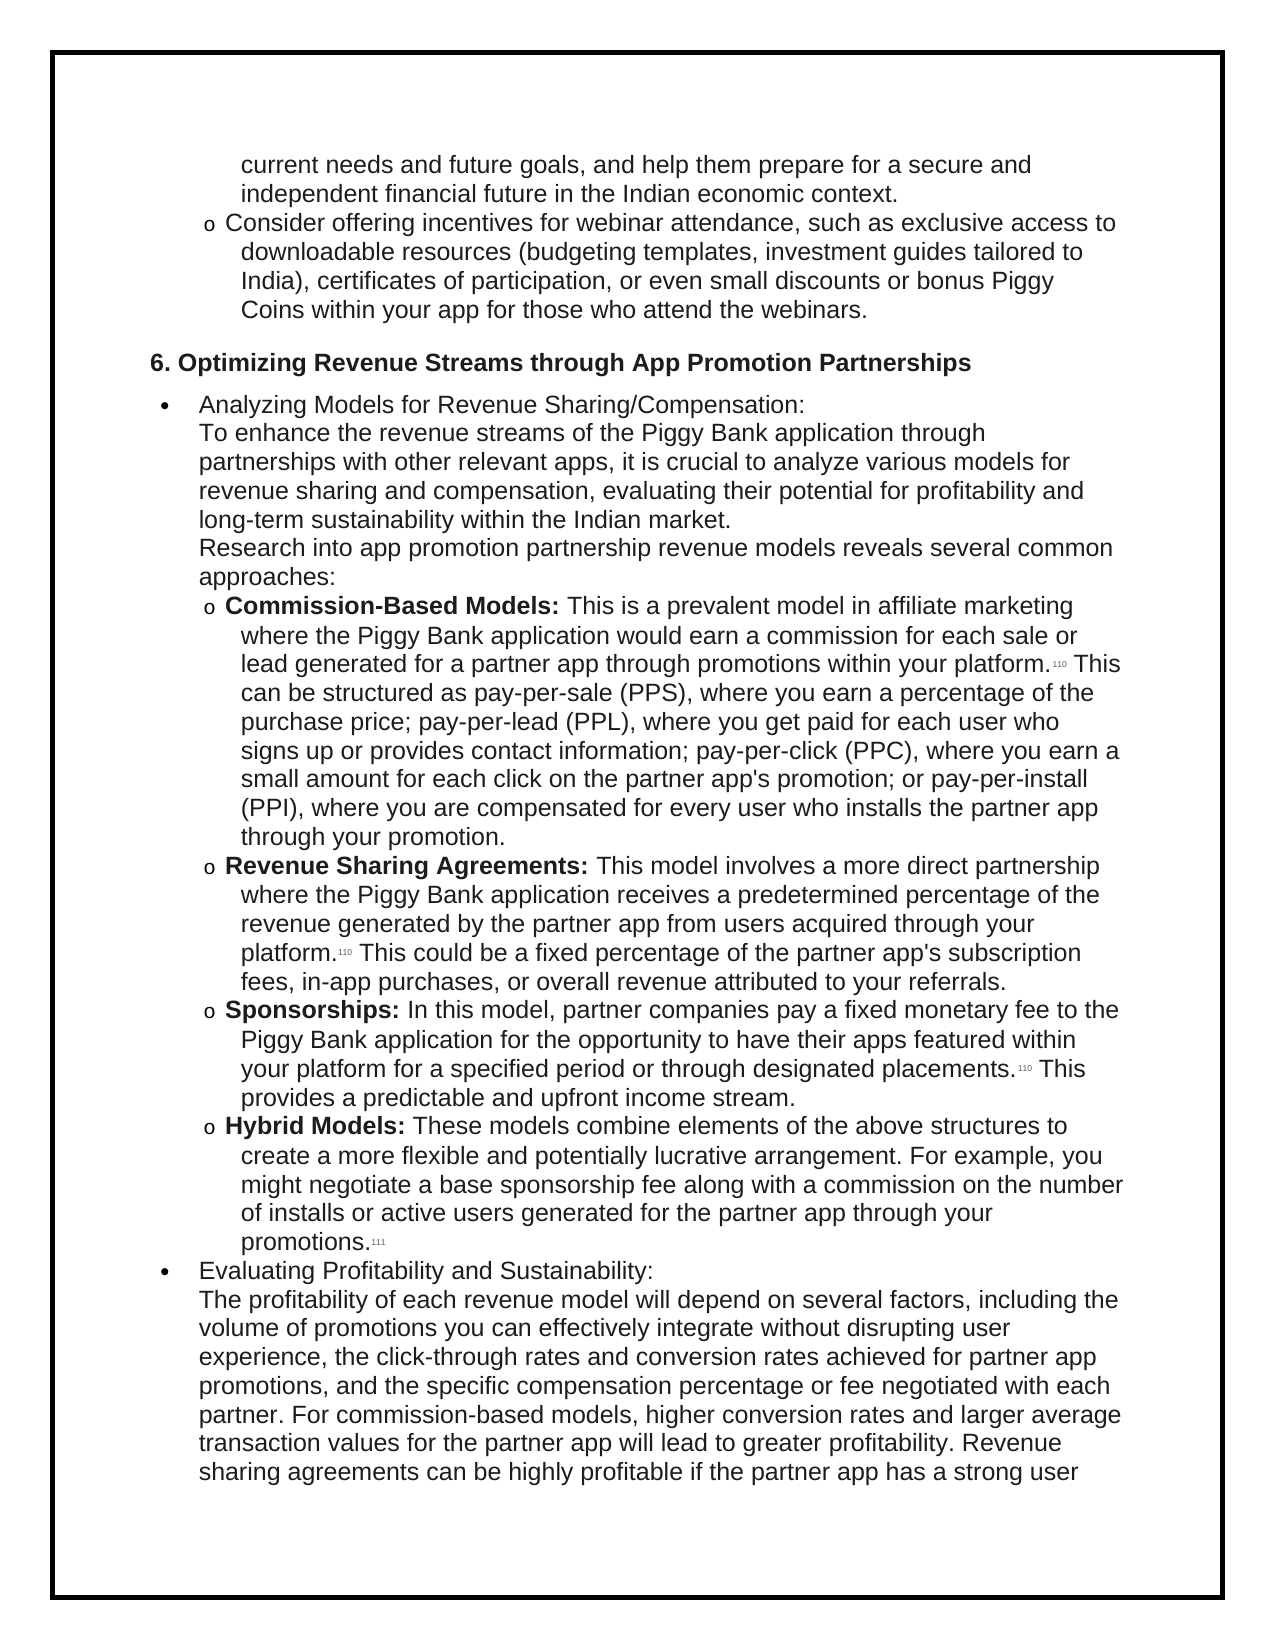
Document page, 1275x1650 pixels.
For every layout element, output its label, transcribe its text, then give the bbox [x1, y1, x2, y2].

list Consider offering incentives for webinar attendance, such as exclusive access to downloadable resources (budgeting templates, investment guides tailored to India), certificates of participation, or even small discounts or bonus Piggy Coins within your app for those who attend the webinars. [203, 207, 1125, 323]
list Revenue Sharing Agreements: This model involves a more direct partnership where the Piggy Bank application receives a predetermined percentage of the revenue generated by the partner app from users acquired through your platform.110 This could be a fixed percentage of the partner app's subscription fees, in-app purchases, or overall revenue attributed to your referrals. [203, 851, 1125, 995]
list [203, 150, 1125, 207]
list Hybrid Models: These models combine elements of the above structures to create a more flexible and potentially lucrative arrangement. For example, you might negotiate a base sponsorship fee along with a commission on the number of installs or active users generated for the partner app through your promotions.111 [203, 1111, 1125, 1256]
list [161, 1256, 1125, 1486]
text 6. Optimizing Revenue Streams through App Promotion Partnerships [150, 348, 1125, 377]
list Analyzing Models for Revenue Sharing/Compensation: To enhance the revenue streams of the Piggy Bank application through partnerships with other relevant apps, it is crucial to analyze various models for revenue sharing and compensation, evaluating their potential for profitability and long-term sustainability within the Indian market. Research into app promotion partnership revenue models reveals several common approaches: [161, 390, 1125, 591]
list Commission-Based Models: This is a prevalent model in affiliate marketing where the Piggy Bank application would earn a commission for each sale or lead generated for a partner app through promotions within your platform.110 This can be structured as pay-per-sale (PPS), where you earn a percentage of the purchase price; pay-per-lead (PPL), where you get paid for each user who signs up or provides contact information; pay-per-click (PPC), where you earn a small amount for each click on the partner app's promotion; or pay-per-install (PPI), where you are compensated for every user who installs the partner app through your promotion. [203, 591, 1125, 851]
list Sponsorships: In this model, partner companies pay a fixed monetary fee to the Piggy Bank application for the opportunity to have their apps featured within your platform for a specified period or through designated placements.110 This provides a predictable and upfront income stream. [203, 995, 1125, 1111]
